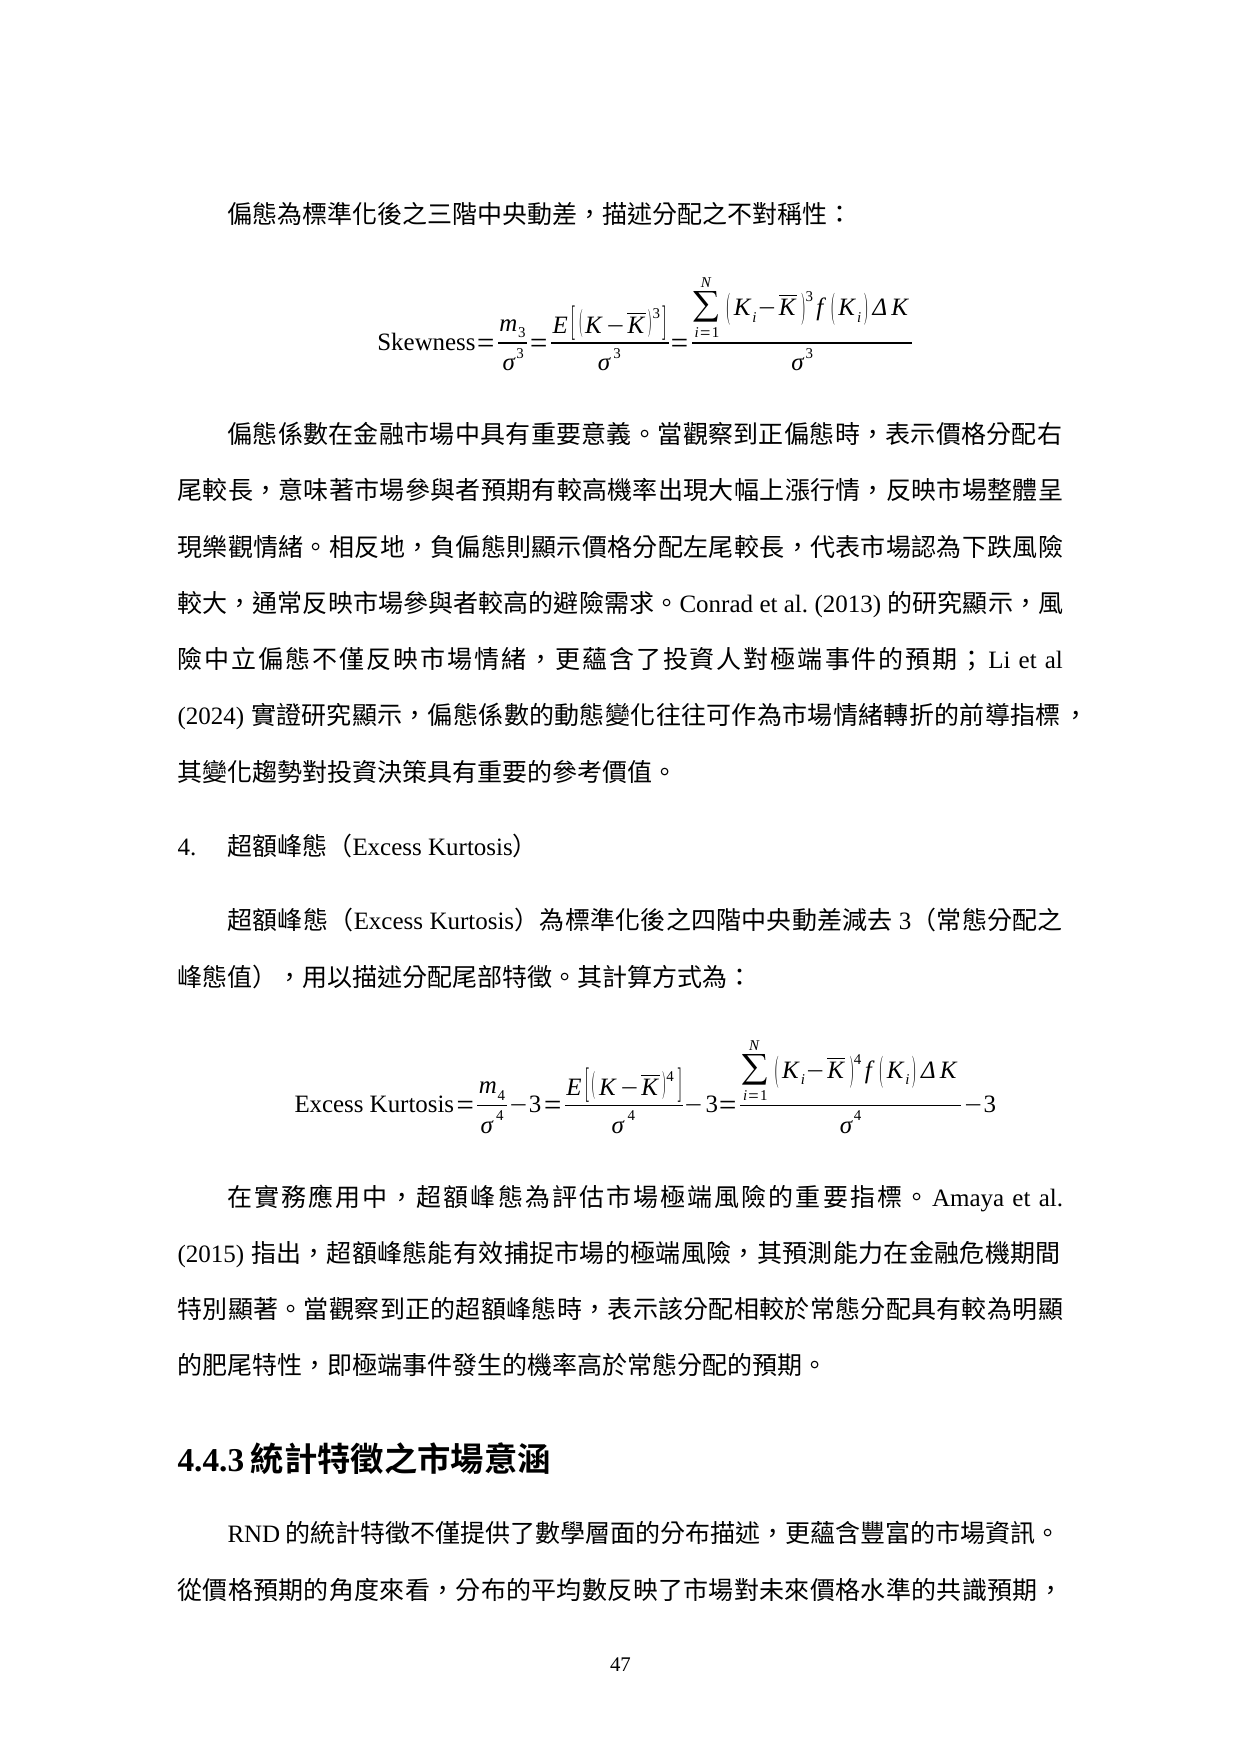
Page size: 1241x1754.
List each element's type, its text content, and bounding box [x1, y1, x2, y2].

text 偏態係數在金融市場中具有重要意義。當觀察到正偏態時，表示價格分配右尾較長，意味著市場參與者預期有較高機率出現大幅上漲行情，反映市場整體呈現樂觀情緒。相反地，負偏態則顯示價格分配左尾較長，代表市場認為下跌風險較大，通常反映市場參與者較高的避險需求。Conrad et al. (2013) 的研究顯示，風險中立偏態不僅反映市場情緒，更蘊含了投資人對極端事件的預期；Li et al (2024) 實證研究顯示，偏態係數的動態變化往往可作為市場情緒轉折的前導指標，其變化趨勢對投資決策具有重要的參考價值。 [177, 414, 1063, 789]
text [177, 1513, 1063, 1607]
subtitle 4.4.3統計特徵之市場意涵 [177, 1419, 1063, 1494]
text 在實務應用中，超額峰態為評估市場極端風險的重要指標。Amaya et al. (2015) 指出，超額峰態能有效捕捉市場的極端風險，其預測能力在金融危機期間特別顯著。當觀察到正的超額峰態時，表示該分配相較於常態分配具有較為明顯的肥尾特性，即極端事件發生的機率高於常態分配的預期。 [177, 1176, 1063, 1383]
text 超額峰態（Excess Kurtosis）為標準化後之四階中央動差減去3（常態分配之峰態值），用以描述分配尾部特徵。其計算方式為： [177, 900, 1063, 994]
list 超額峰態（Excess Kurtosis） [177, 826, 1063, 863]
text 偏態為標準化後之三階中央動差，描述分配之不對稱性： [177, 194, 1063, 231]
